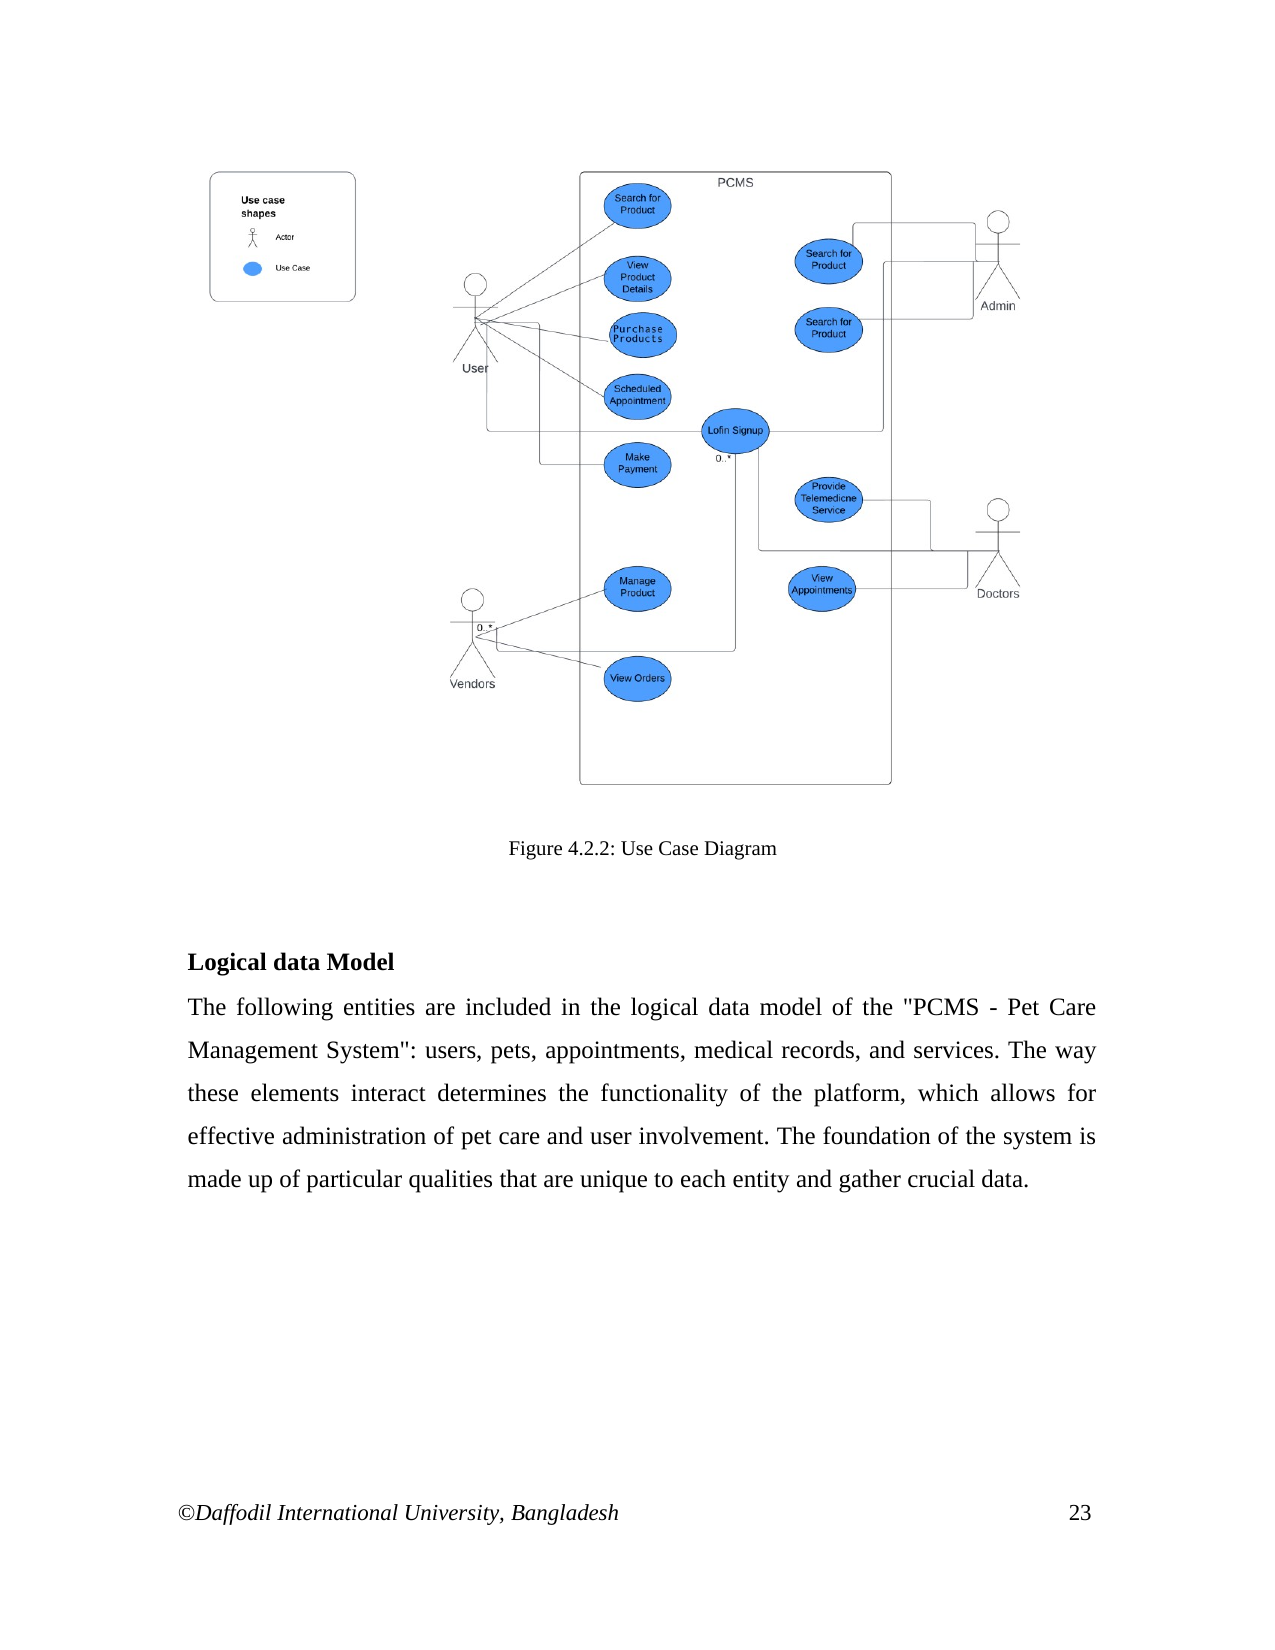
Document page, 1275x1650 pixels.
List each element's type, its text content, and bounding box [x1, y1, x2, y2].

text Figure 4.2.2: Use Case Diagram [197, 836, 1088, 860]
subtitle Logical data Model [187, 947, 1194, 975]
picture [209, 171, 1021, 785]
text The following entities are included in the logical data model of the "PCMS - Pet Care Management System": users, pets, appointments, medical records, and services. The way these elements interact determines the functionality of the platform, which allows for effective administration of pet care and user involvement. The foundation of the system is made up of particular qualities that are unique to each entity and gather crucial data. [187, 992, 1097, 1193]
